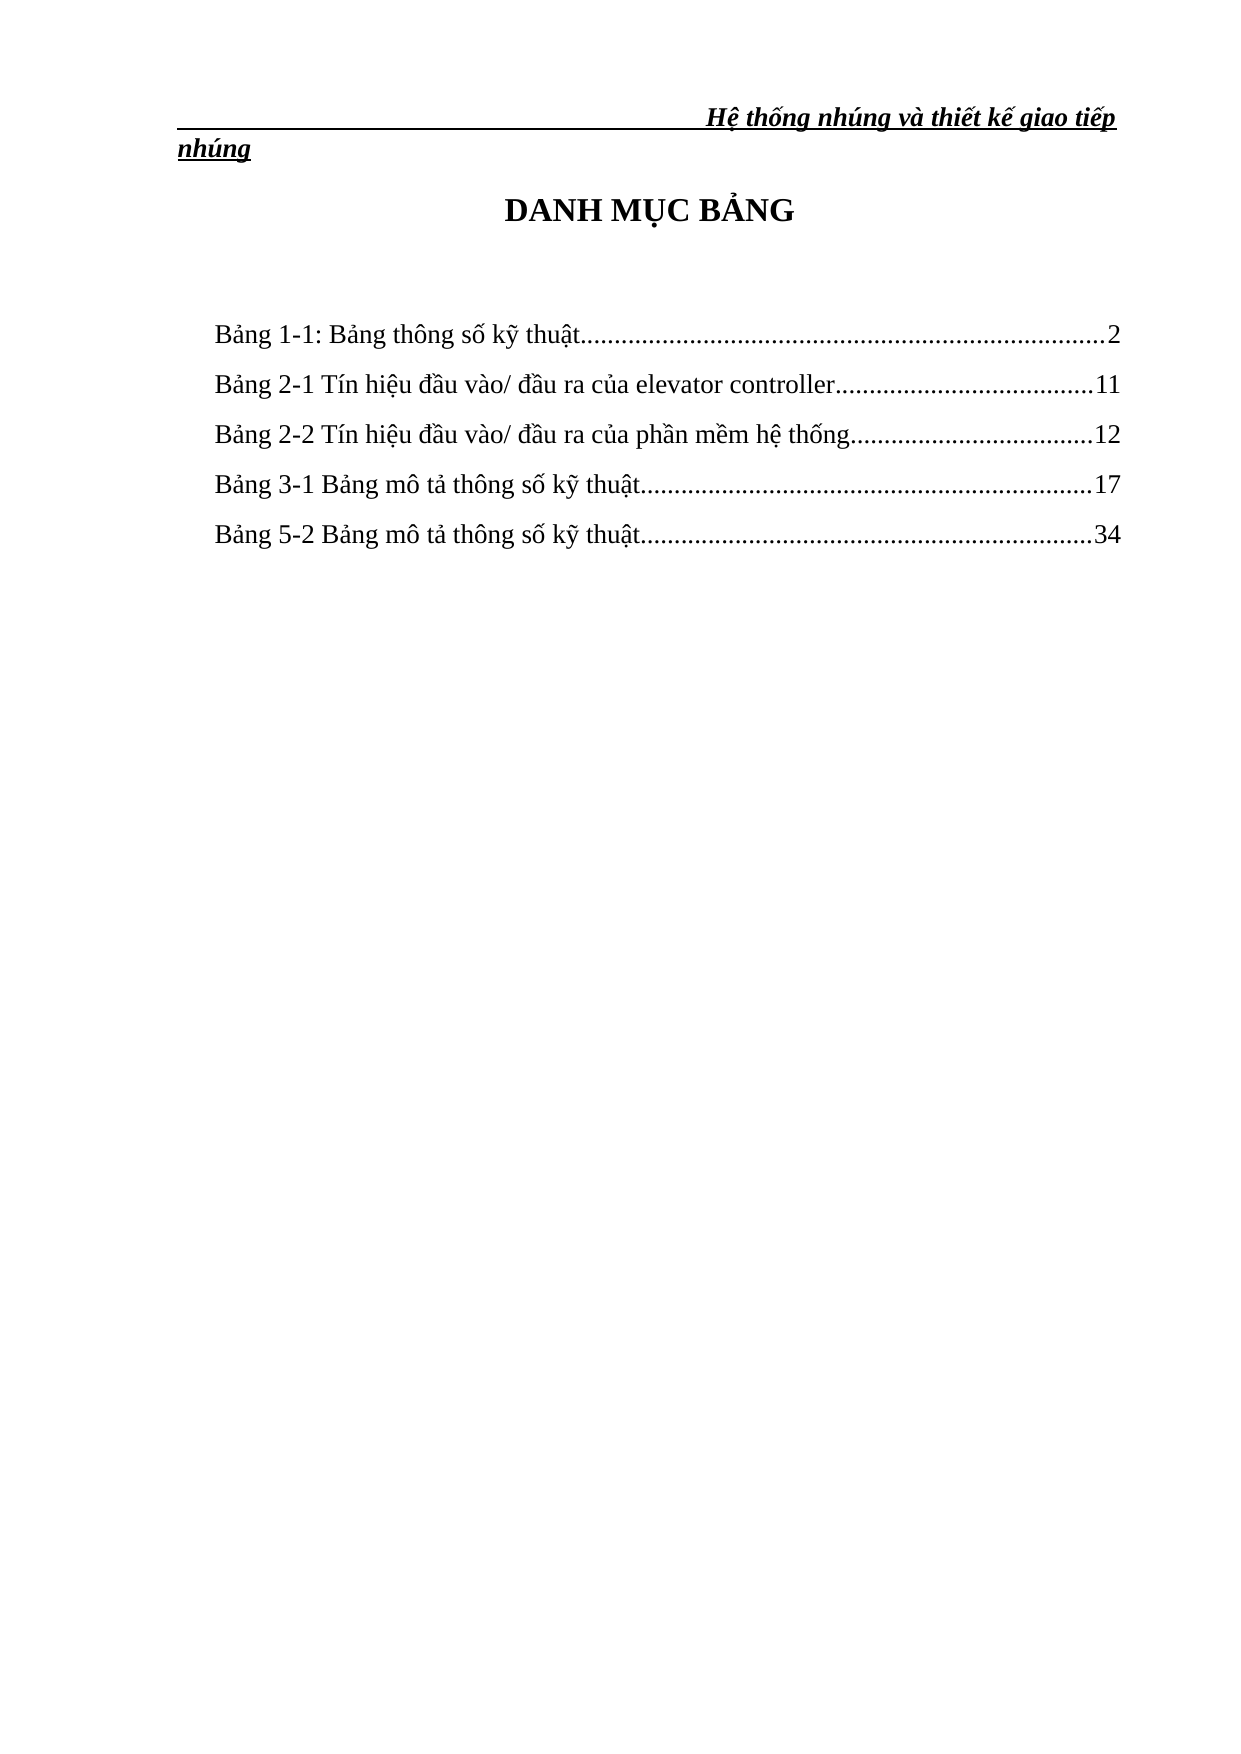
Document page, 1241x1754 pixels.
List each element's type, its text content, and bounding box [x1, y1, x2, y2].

text Bảng 2-2 Tín hiệu đầu vào/ đầu ra của phần mềm hệ thống 12 [177, 416, 1122, 453]
text Bảng 3-1 Bảng mô tả thông số kỹ thuật 17 [177, 466, 1122, 503]
text Bảng 2-1 Tín hiệu đầu vào/ đầu ra của elevator controller 11 [177, 366, 1122, 403]
subtitle DANH MỤC BẢNG [177, 172, 1122, 247]
text Bảng 5-2 Bảng mô tả thông số kỹ thuật 34 [177, 516, 1122, 553]
text Bảng 1-1: Bảng thông số kỹ thuật 2 [177, 316, 1122, 353]
